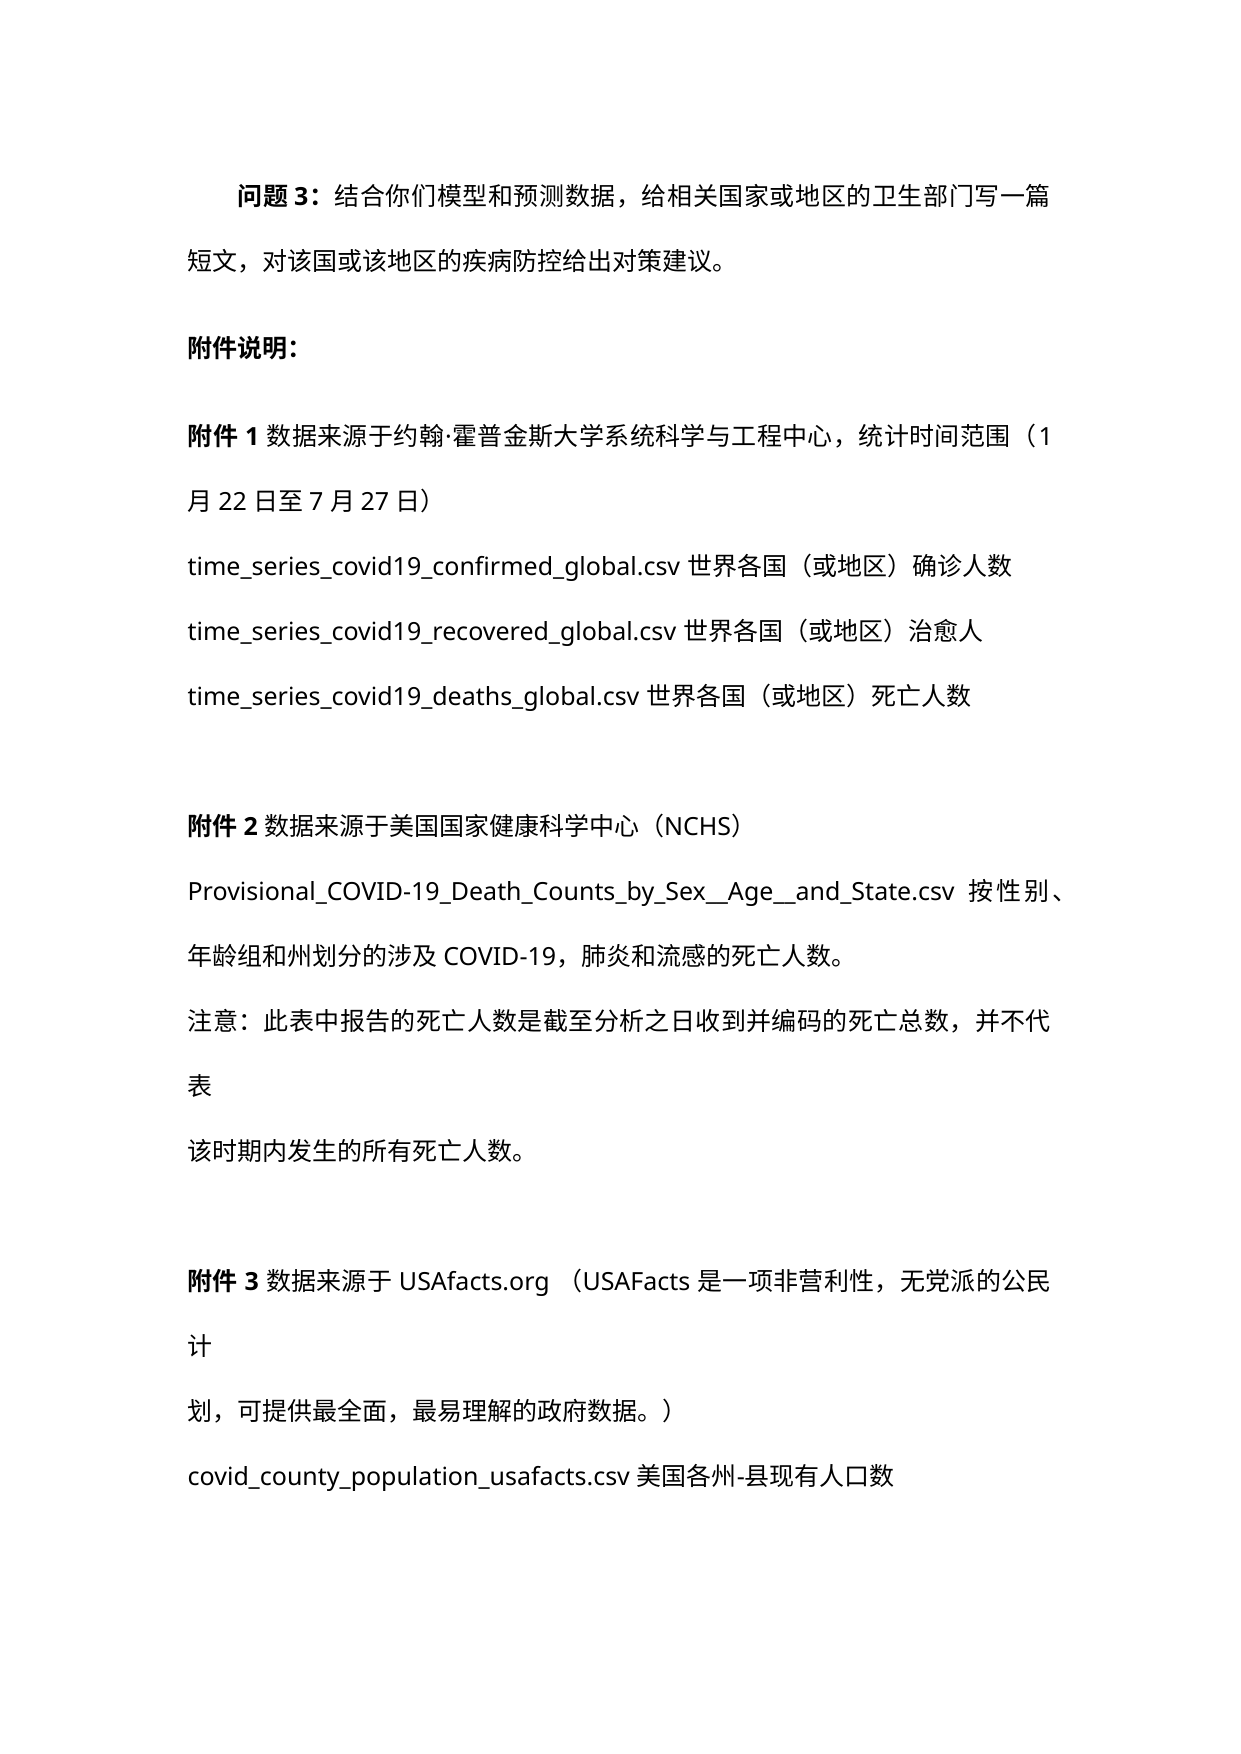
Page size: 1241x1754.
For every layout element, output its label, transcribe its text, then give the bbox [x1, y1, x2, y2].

text 注意：此表中报告的死亡人数是截至分析之日收到并编码的死亡总数，并不代表 [187, 987, 1053, 1117]
text time_series_covid19_recovered_global.csv 世界各国（或地区）治愈人 [187, 597, 1053, 662]
text Provisional_COVID-19_Death_Counts_by_Sex__Age__and_State.csv 按性别、年龄组和州划分的涉及 COVID-19，肺炎和流感的死亡人数。 [187, 857, 1053, 987]
text 附件 1 数据来源于约翰·霍普金斯大学系统科学与工程中心，统计时间范围（1月 22 日至 7 月 27 日） [187, 402, 1053, 532]
text covid_county_population_usafacts.csv 美国各州-县现有人口数 [187, 1442, 1053, 1507]
text 附件 2 数据来源于美国国家健康科学中心（NCHS） [187, 792, 1053, 857]
text time_series_covid19_confirmed_global.csv 世界各国（或地区）确诊人数 [187, 532, 1053, 597]
text 附件说明： [187, 314, 1053, 379]
text 划，可提供最全面，最易理解的政府数据。） [187, 1377, 1053, 1442]
text 问题3：结合你们模型和预测数据，给相关国家或地区的卫生部门写一篇短文，对该国或该地区的疾病防控给出对策建议。 [187, 162, 1053, 292]
text 该时期内发生的所有死亡人数。 [187, 1117, 1053, 1182]
text 附件 3 数据来源于 USAfacts.org （USAFacts 是一项非营利性，无党派的公民计 [187, 1247, 1053, 1377]
text time_series_covid19_deaths_global.csv 世界各国（或地区）死亡人数 [187, 662, 1053, 727]
